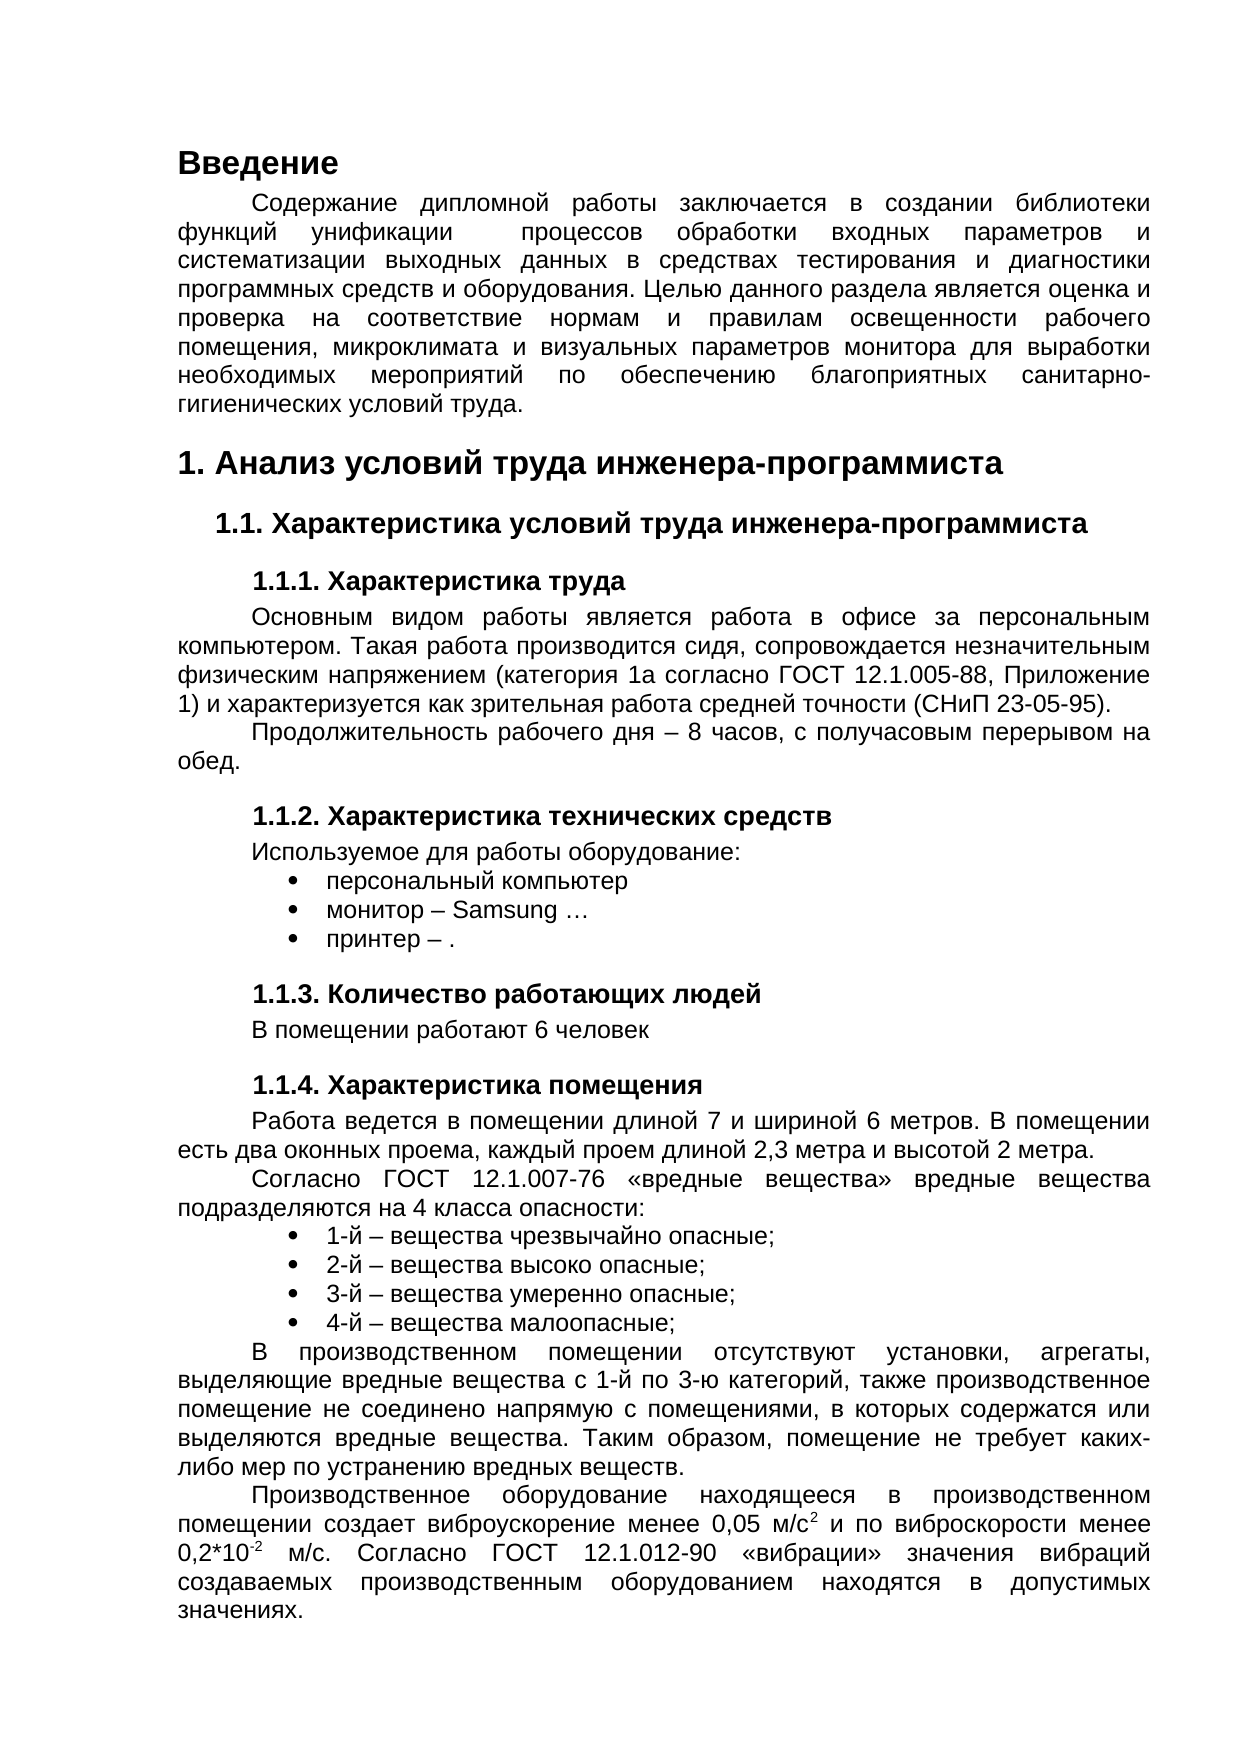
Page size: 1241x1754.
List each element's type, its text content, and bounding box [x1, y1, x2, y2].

list 3-й – вещества умеренно опасные; [288, 1279, 1152, 1308]
text Работа ведется в помещении длиной 7 и шириной 6 метров. В помещении есть два оконных проема, каждый проем длиной 2,3 метра и высотой 2 метра. [177, 1106, 1152, 1164]
list 1-й – вещества чрезвычайно опасные; [288, 1221, 1152, 1250]
subtitle Характеристика условий труда инженера-программиста [215, 506, 1152, 540]
list 4-й – вещества малоопасные; [288, 1308, 1152, 1337]
text Основным видом работы является работа в офисе за персональным компьютером. Такая работа производится сидя, сопровождается незначительным физическим напряжением (категория 1а согласно ГОСТ 12.1.005-88, Приложение 1) и характеризуется как зрительная работа средней точности (СНиП 23-05-95). [177, 602, 1152, 717]
text В производственном помещении отсутствуют установки, агрегаты, выделяющие вредные вещества с 1-й по 3-ю категорий, также производственное помещение не соединено напрямую с помещениями, в которых содержатся или выделяются вредные вещества. Таким образом, помещение не требует каких-либо мер по устранению вредных веществ. [177, 1337, 1152, 1481]
list монитор – Samsung … [288, 895, 1152, 924]
subtitle Введение [177, 143, 1152, 182]
subtitle Характеристика помещения [252, 1069, 1152, 1100]
text Используемое для работы оборудование: [177, 837, 1152, 866]
list 2-й – вещества высоко опасные; [288, 1250, 1152, 1279]
text Содержание дипломной работы заключается в создании библиотеки функций унификации процессов обработки входных параметров и систематизации выходных данных в средствах тестирования и диагностики программных средств и оборудования. Целью данного раздела является оценка и проверка на соответствие нормам и правилам освещенности рабочего помещения, микроклимата и визуальных параметров монитора для выработки необходимых мероприятий по обеспечению благоприятных санитарно-гигиенических условий труда. [177, 188, 1152, 418]
text В помещении работают 6 человек [177, 1015, 1152, 1044]
text Продолжительность рабочего дня – 8 часов, с получасовым перерывом на обед. [177, 717, 1152, 775]
subtitle Характеристика труда [252, 565, 1152, 596]
text Согласно ГОСТ 12.1.007-76 «вредные вещества» вредные вещества подразделяются на 4 класса опасности: [177, 1164, 1152, 1221]
subtitle Количество работающих людей [252, 978, 1152, 1009]
subtitle Анализ условий труда инженера-программиста [177, 443, 1152, 481]
subtitle Характеристика технических средств [252, 800, 1152, 831]
list персональный компьютер [288, 866, 1152, 895]
text Производственное оборудование находящееся в производственном помещении создает виброускорение менее 0,05 м/с2 и по виброскорости менее 0,2*10-2 м/с. Согласно ГОСТ 12.1.012-90 «вибрации» значения вибраций создаваемых производственным оборудованием находятся в допустимых значениях. [177, 1481, 1152, 1624]
list принтер – . [288, 924, 1152, 953]
